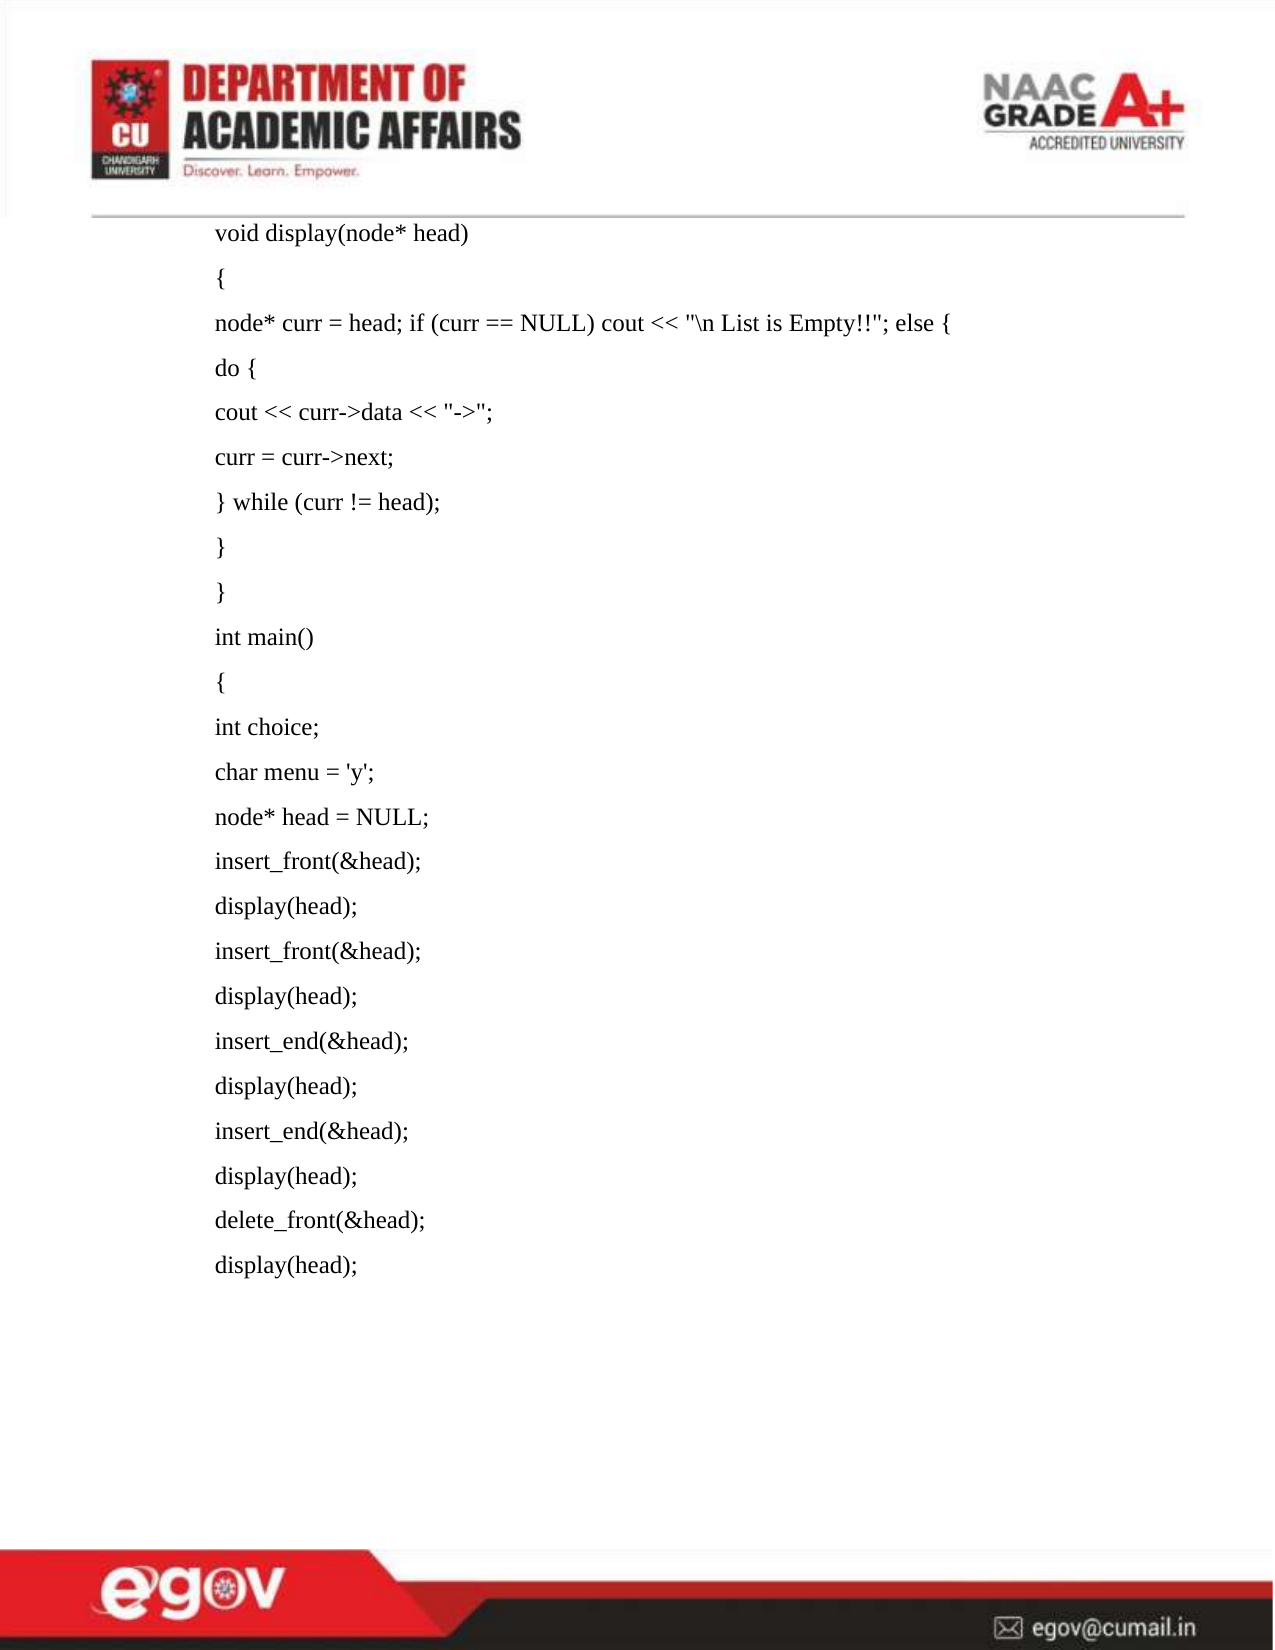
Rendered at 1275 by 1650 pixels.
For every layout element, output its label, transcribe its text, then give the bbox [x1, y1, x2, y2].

text int main() [214, 622, 1190, 651]
text insert_front(&head); [214, 846, 1190, 875]
text delete_front(&head); [214, 1206, 1190, 1234]
picture [0, 1549, 1273, 1650]
text cout << curr->data << "->"; [214, 397, 1190, 426]
text insert_end(&head); [214, 1026, 1190, 1055]
text char menu = 'y'; [214, 757, 1190, 785]
text insert_front(&head); [214, 936, 1190, 965]
text node* head = NULL; [214, 802, 1190, 830]
text node* curr = head; if (curr == NULL) cout << "\n List is Empty!!"; else { [214, 308, 1190, 336]
text display(head); [214, 891, 1190, 920]
text display(head); [214, 1071, 1190, 1100]
text } [214, 532, 1190, 561]
text { [214, 263, 1190, 292]
text } while (curr != head); [214, 487, 1190, 516]
text } [214, 577, 1190, 606]
text insert_end(&head); [214, 1116, 1190, 1144]
picture [0, 0, 1275, 218]
text display(head); [214, 1161, 1190, 1189]
text curr = curr->next; [214, 442, 1190, 471]
text { [214, 667, 1190, 696]
text void display(node* head) [214, 143, 1190, 247]
text int choice; [214, 712, 1190, 741]
text do { [214, 353, 1190, 381]
text display(head); [214, 1251, 1190, 1279]
text display(head); [214, 981, 1190, 1010]
